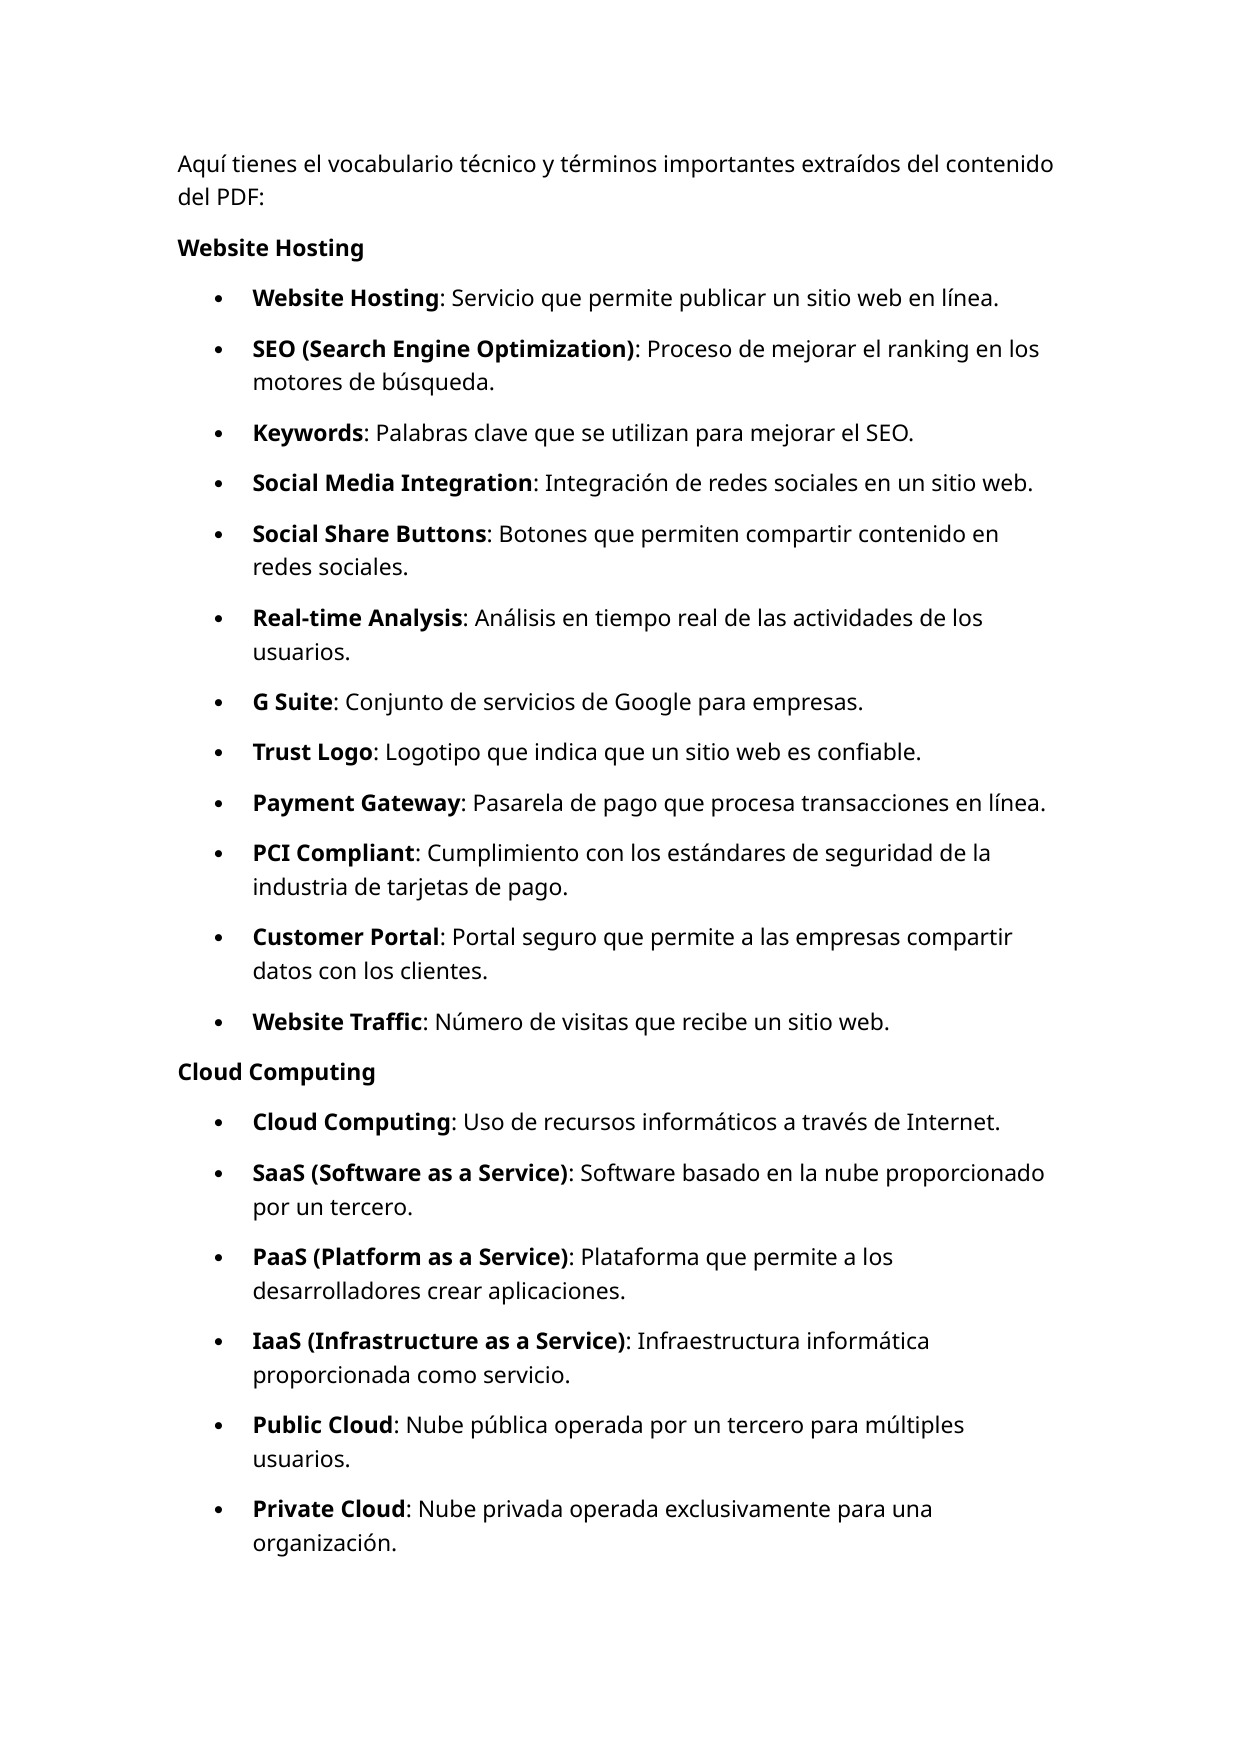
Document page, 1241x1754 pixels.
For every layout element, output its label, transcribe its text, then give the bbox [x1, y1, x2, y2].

list SaaS (Software as a Service): Software basado en la nube proporcionado por un tercero. [215, 1157, 1063, 1222]
list Payment Gateway: Pasarela de pago que procesa transacciones en línea. [215, 787, 1063, 818]
text Cloud Computing [177, 1056, 1063, 1087]
list Website Traffic: Número de visitas que recibe un sitio web. [215, 1006, 1063, 1037]
list Trust Logo: Logotipo que indica que un sitio web es confiable. [215, 736, 1063, 768]
list Real-time Analysis: Análisis en tiempo real de las actividades de los usuarios. [215, 602, 1063, 667]
list G Suite: Conjunto de servicios de Google para empresas. [215, 686, 1063, 717]
list Customer Portal: Portal seguro que permite a las empresas compartir datos con los clientes. [215, 921, 1063, 986]
list Social Media Integration: Integración de redes sociales en un sitio web. [215, 467, 1063, 498]
list PCI Compliant: Cumplimiento con los estándares de seguridad de la industria de tarjetas de pago. [215, 837, 1063, 902]
text Website Hosting [177, 232, 1063, 263]
list Public Cloud: Nube pública operada por un tercero para múltiples usuarios. [215, 1409, 1063, 1474]
list SEO (Search Engine Optimization): Proceso de mejorar el ranking en los motores de búsqueda. [215, 333, 1063, 398]
text Aquí tienes el vocabulario técnico y términos importantes extraídos del contenido del PDF: [177, 148, 1063, 213]
list PaaS (Platform as a Service): Plataforma que permite a los desarrolladores crear aplicaciones. [215, 1241, 1063, 1306]
list Keywords: Palabras clave que se utilizan para mejorar el SEO. [215, 417, 1063, 448]
list Cloud Computing: Uso de recursos informáticos a través de Internet. [215, 1106, 1063, 1138]
list Social Share Buttons: Botones que permiten compartir contenido en redes sociales. [215, 518, 1063, 583]
list Website Hosting: Servicio que permite publicar un sitio web en línea. [215, 282, 1063, 313]
list Private Cloud: Nube privada operada exclusivamente para una organización. [215, 1493, 1063, 1558]
list IaaS (Infrastructure as a Service): Infraestructura informática proporcionada como servicio. [215, 1325, 1063, 1390]
